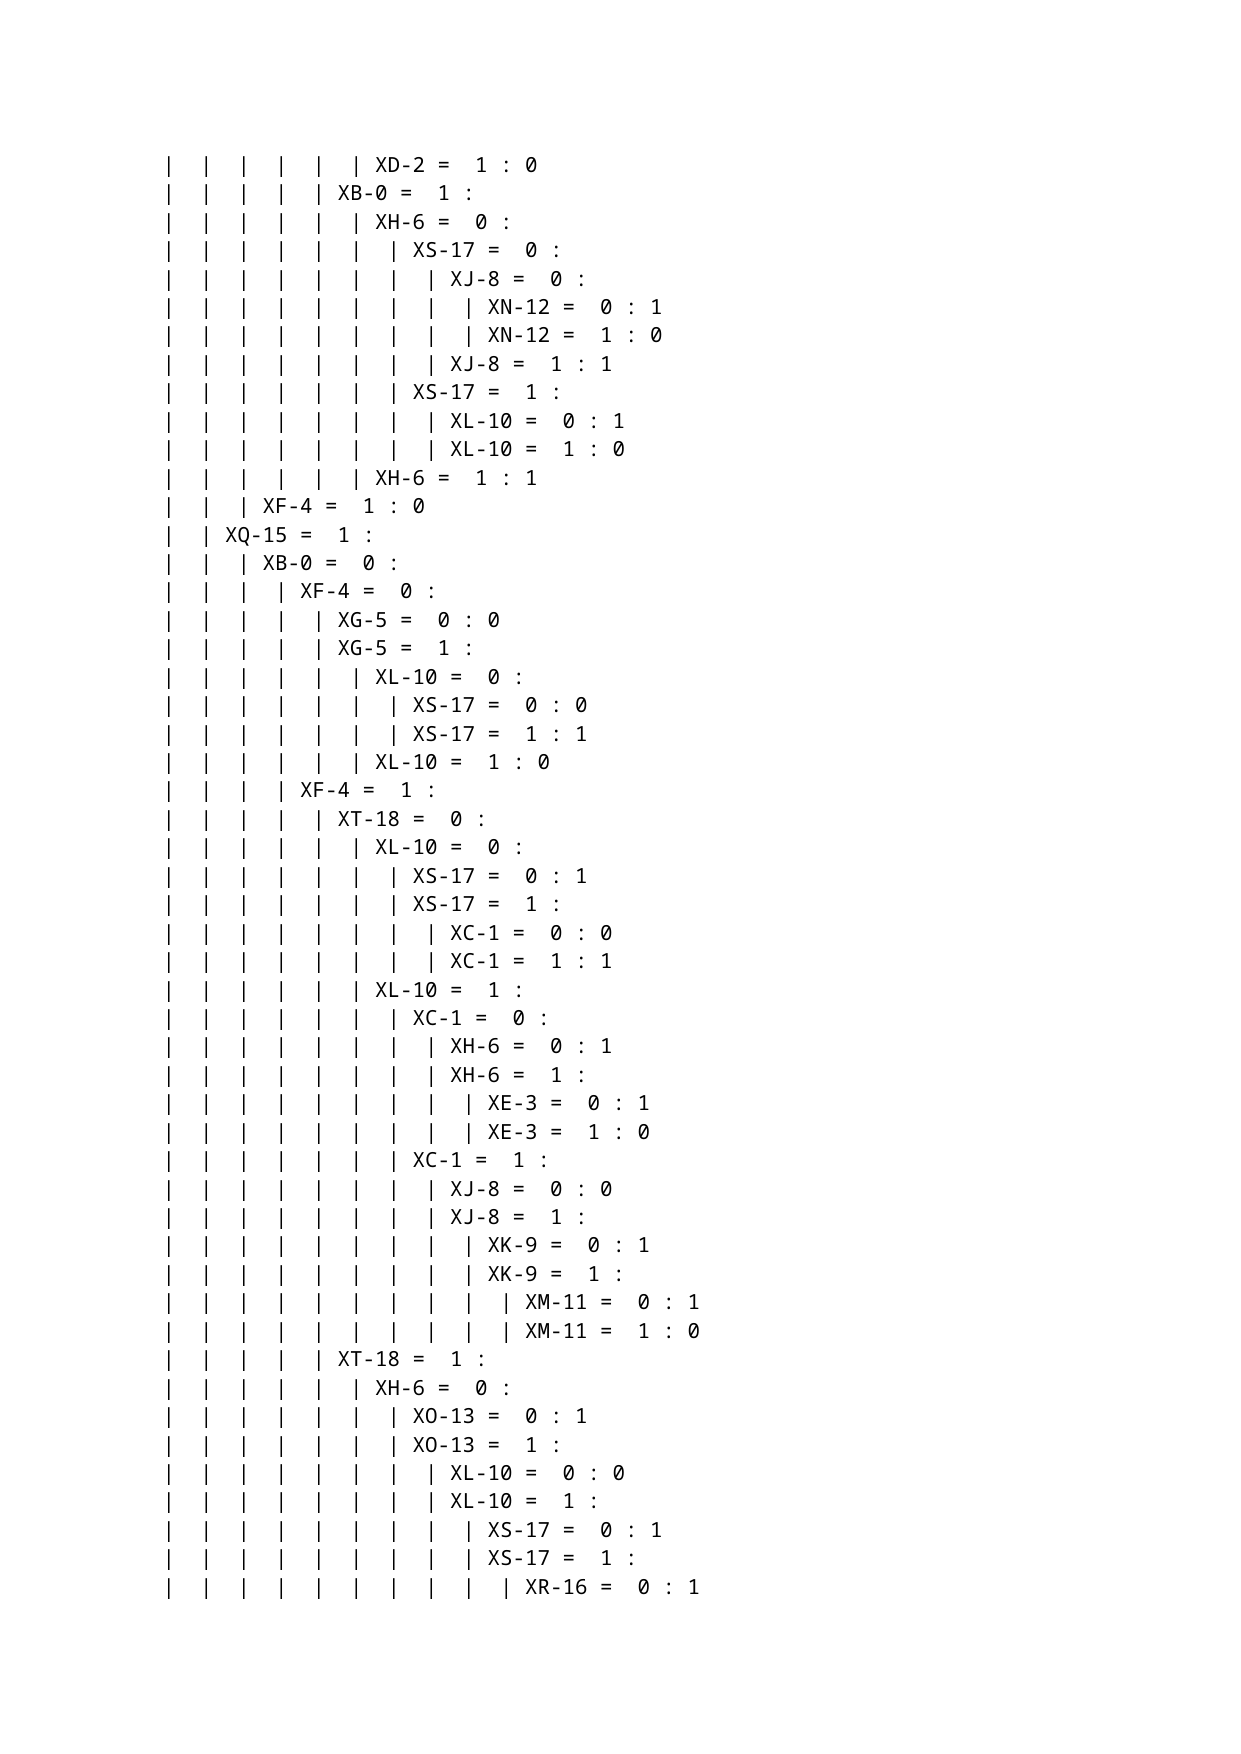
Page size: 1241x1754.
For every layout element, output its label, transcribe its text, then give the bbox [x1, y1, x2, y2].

text | | | | | | | XS-17 = 1 : [150, 889, 1090, 918]
text | | | | | | XH-6 = 1 : 1 [150, 463, 1090, 491]
text | | | | | | | | | XN-12 = 0 : 1 [150, 292, 1090, 321]
text | | | | | | | | XL-10 = 1 : [150, 1487, 1090, 1515]
text | | | | | XT-18 = 1 : [150, 1344, 1090, 1373]
text | | | | | | XH-6 = 0 : [150, 1373, 1090, 1401]
text | | | | | | | | XL-10 = 0 : 0 [150, 1458, 1090, 1487]
text | | | | | | | XC-1 = 1 : [150, 1145, 1090, 1174]
text | | | | | | | | | XS-17 = 1 : [150, 1543, 1090, 1572]
text | | | | | | XL-10 = 1 : 0 [150, 747, 1090, 776]
text | | | | | XG-5 = 0 : 0 [150, 605, 1090, 633]
text | | | | | | | | XL-10 = 1 : 0 [150, 434, 1090, 463]
text | | | | | | | | | XE-3 = 1 : 0 [150, 1117, 1090, 1145]
text | | | | | | | XS-17 = 0 : 1 [150, 861, 1090, 889]
text | | | | | | | | XJ-8 = 0 : [150, 264, 1090, 292]
text | | | | | | | XO-13 = 0 : 1 [150, 1401, 1090, 1430]
text | | | | | | | | XJ-8 = 1 : 1 [150, 349, 1090, 377]
text | | | | | | XH-6 = 0 : [150, 207, 1090, 235]
text | | | | | | | | XH-6 = 0 : 1 [150, 1032, 1090, 1060]
text | | | | | | | | | | XM-11 = 0 : 1 [150, 1287, 1090, 1316]
text | | | XF-4 = 1 : 0 [150, 491, 1090, 520]
text | | | XB-0 = 0 : [150, 548, 1090, 577]
text | | | | | | | XS-17 = 0 : 0 [150, 690, 1090, 719]
text | | | | | | | | XJ-8 = 0 : 0 [150, 1174, 1090, 1202]
text | | | | | XG-5 = 1 : [150, 633, 1090, 662]
text | | | | | | | | | | XM-11 = 1 : 0 [150, 1316, 1090, 1344]
text | | | | | | XL-10 = 0 : [150, 832, 1090, 861]
text | | | | | XT-18 = 0 : [150, 804, 1090, 832]
text | | | | | | | | | | XR-16 = 0 : 1 [150, 1572, 1090, 1600]
text | | | | | | | XC-1 = 0 : [150, 1003, 1090, 1032]
text | | | | | | | | | XK-9 = 1 : [150, 1259, 1090, 1287]
text | | | | | | | | | XN-12 = 1 : 0 [150, 321, 1090, 349]
text | | | | | | XL-10 = 1 : [150, 975, 1090, 1003]
text | | | | | | | XS-17 = 1 : 1 [150, 719, 1090, 747]
text | | | | | | | XS-17 = 0 : [150, 235, 1090, 264]
text | | | | | | | | | XK-9 = 0 : 1 [150, 1231, 1090, 1259]
text | | | | | | XD-2 = 1 : 0 [150, 150, 1090, 178]
text | | | | | | | XS-17 = 1 : [150, 377, 1090, 406]
text | | | | | | | | XC-1 = 0 : 0 [150, 918, 1090, 946]
text | | | | | | XL-10 = 0 : [150, 662, 1090, 690]
text | | | | | XB-0 = 1 : [150, 178, 1090, 207]
text | | | | | | | | | XE-3 = 0 : 1 [150, 1088, 1090, 1117]
text | | | | | | | | XH-6 = 1 : [150, 1060, 1090, 1088]
text | | | | | | | XO-13 = 1 : [150, 1430, 1090, 1458]
text | | | | | | | | XC-1 = 1 : 1 [150, 946, 1090, 975]
text | | | | XF-4 = 0 : [150, 577, 1090, 605]
text | | | | | | | | XL-10 = 0 : 1 [150, 406, 1090, 434]
text | | XQ-15 = 1 : [150, 520, 1090, 548]
text | | | | XF-4 = 1 : [150, 776, 1090, 804]
text | | | | | | | | XJ-8 = 1 : [150, 1202, 1090, 1231]
text | | | | | | | | | XS-17 = 0 : 1 [150, 1515, 1090, 1543]
